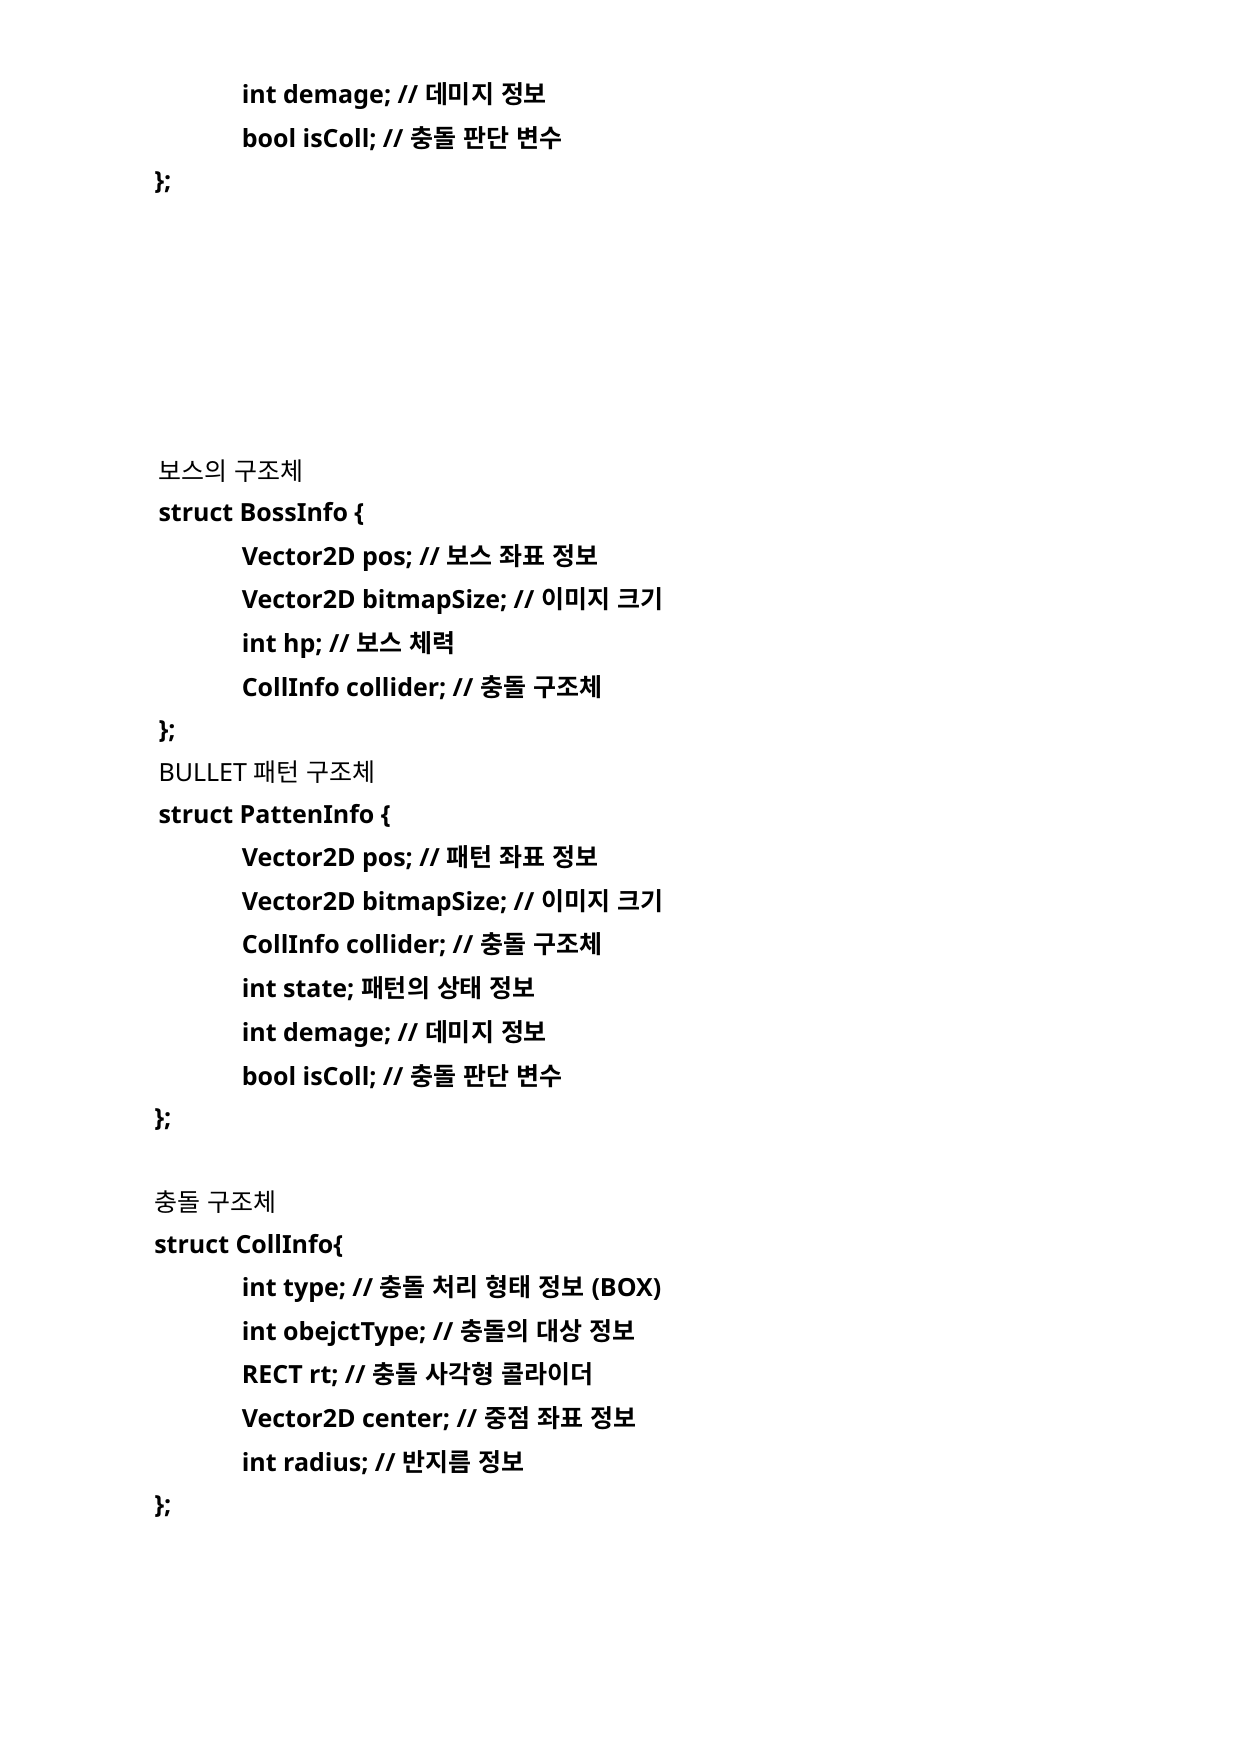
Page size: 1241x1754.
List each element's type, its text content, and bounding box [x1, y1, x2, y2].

text Vector2D center; // 중점 좌표 정보 [154, 1399, 1165, 1435]
text Vector2D bitmapSize; // 이미지 크기 [75, 580, 1165, 616]
text }; [75, 711, 1165, 745]
text int demage; // 데미지 정보 [154, 75, 1165, 111]
text }; [154, 1486, 1165, 1520]
text int demage; // 데미지 정보 [75, 1012, 1165, 1049]
text int hp; // 보스 체력 [75, 624, 1165, 660]
text int state; 패턴의 상태 정보 [75, 969, 1165, 1005]
text BULLET 패턴 구조체 [75, 752, 1165, 789]
text 보스의 구조체 [75, 451, 1165, 487]
text bool isColl; // 충돌 판단 변수 [154, 119, 1165, 155]
text struct BossInfo { [75, 495, 1165, 529]
text int type; // 충돌 처리 형태 정보 (BOX) [154, 1267, 1165, 1304]
text }; [154, 162, 1165, 197]
text 충돌 구조체 [154, 1182, 1165, 1219]
text int radius; // 반지름 정보 [154, 1442, 1165, 1479]
text Vector2D bitmapSize; // 이미지 크기 [75, 881, 1165, 917]
text Vector2D pos; // 보스 좌표 정보 [75, 536, 1165, 572]
text }; [75, 1100, 1165, 1134]
text bool isColl; // 충돌 판단 변수 [75, 1056, 1165, 1092]
text int obejctType; // 충돌의 대상 정보 [154, 1311, 1165, 1347]
text CollInfo collider; // 충돌 구조체 [75, 925, 1165, 961]
text struct PattenInfo { [75, 796, 1165, 830]
text struct CollInfo{ [154, 1226, 1165, 1260]
text Vector2D pos; // 패턴 좌표 정보 [75, 837, 1165, 874]
text RECT rt; // 충돌 사각형 콜라이더 [154, 1355, 1165, 1391]
text CollInfo collider; // 충돌 구조체 [75, 667, 1165, 704]
